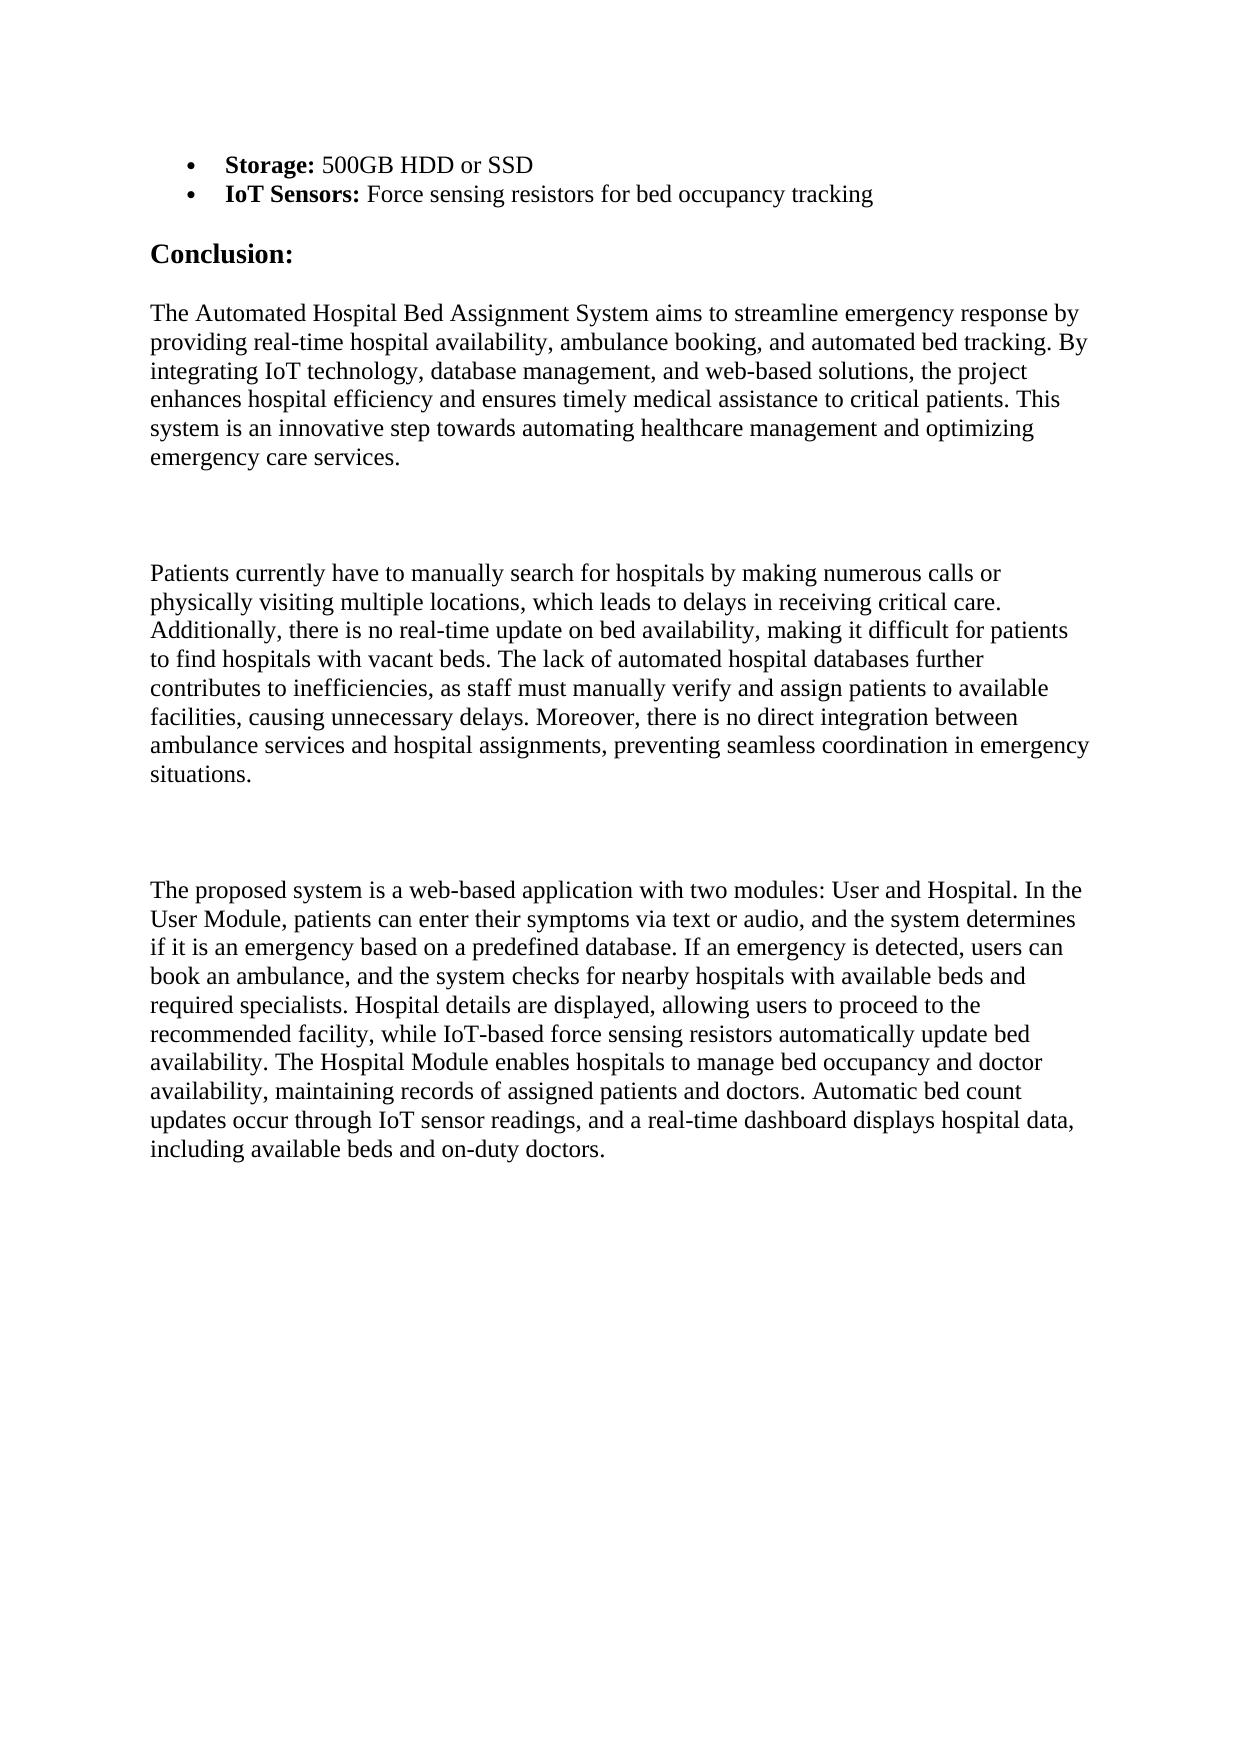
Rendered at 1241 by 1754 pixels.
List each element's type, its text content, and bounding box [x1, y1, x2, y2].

text Conclusion: [150, 237, 1090, 269]
list IoT Sensors: Force sensing resistors for bed occupancy tracking [187, 179, 1090, 207]
text The Automated Hospital Bed Assignment System aims to streamline emergency response by providing real-time hospital availability, ambulance booking, and automated bed tracking. By integrating IoT technology, database management, and web-based solutions, the project enhances hospital efficiency and ensures timely medical assistance to critical patients. This system is an innovative step towards automating healthcare management and optimizing emergency care services. [150, 298, 1090, 471]
list Storage: 500GB HDD or SSD [187, 150, 1090, 179]
text The proposed system is a web-based application with two modules: User and Hospital. In the User Module, patients can enter their symptoms via text or audio, and the system determines if it is an emergency based on a predefined database. If an emergency is detected, users can book an ambulance, and the system checks for nearby hospitals with available beds and required specialists. Hospital details are displayed, allowing users to proceed to the recommended facility, while IoT-based force sensing resistors automatically update bed availability. The Hospital Module enables hospitals to manage bed occupancy and doctor availability, maintaining records of assigned patients and doctors. Automatic bed count updates occur through IoT sensor readings, and a real-time dashboard displays hospital data, including available beds and on-duty doctors. [150, 875, 1090, 1162]
text Patients currently have to manually search for hospitals by making numerous calls or physically visiting multiple locations, which leads to delays in receiving critical care. Additionally, there is no real-time update on bed availability, making it difficult for patients to find hospitals with vacant beds. The lack of automated hospital databases further contributes to inefficiencies, as staff must manually verify and assign patients to available facilities, causing unnecessary delays. Moreover, there is no direct integration between ambulance services and hospital assignments, preventing seamless coordination in emergency situations. [150, 558, 1090, 788]
